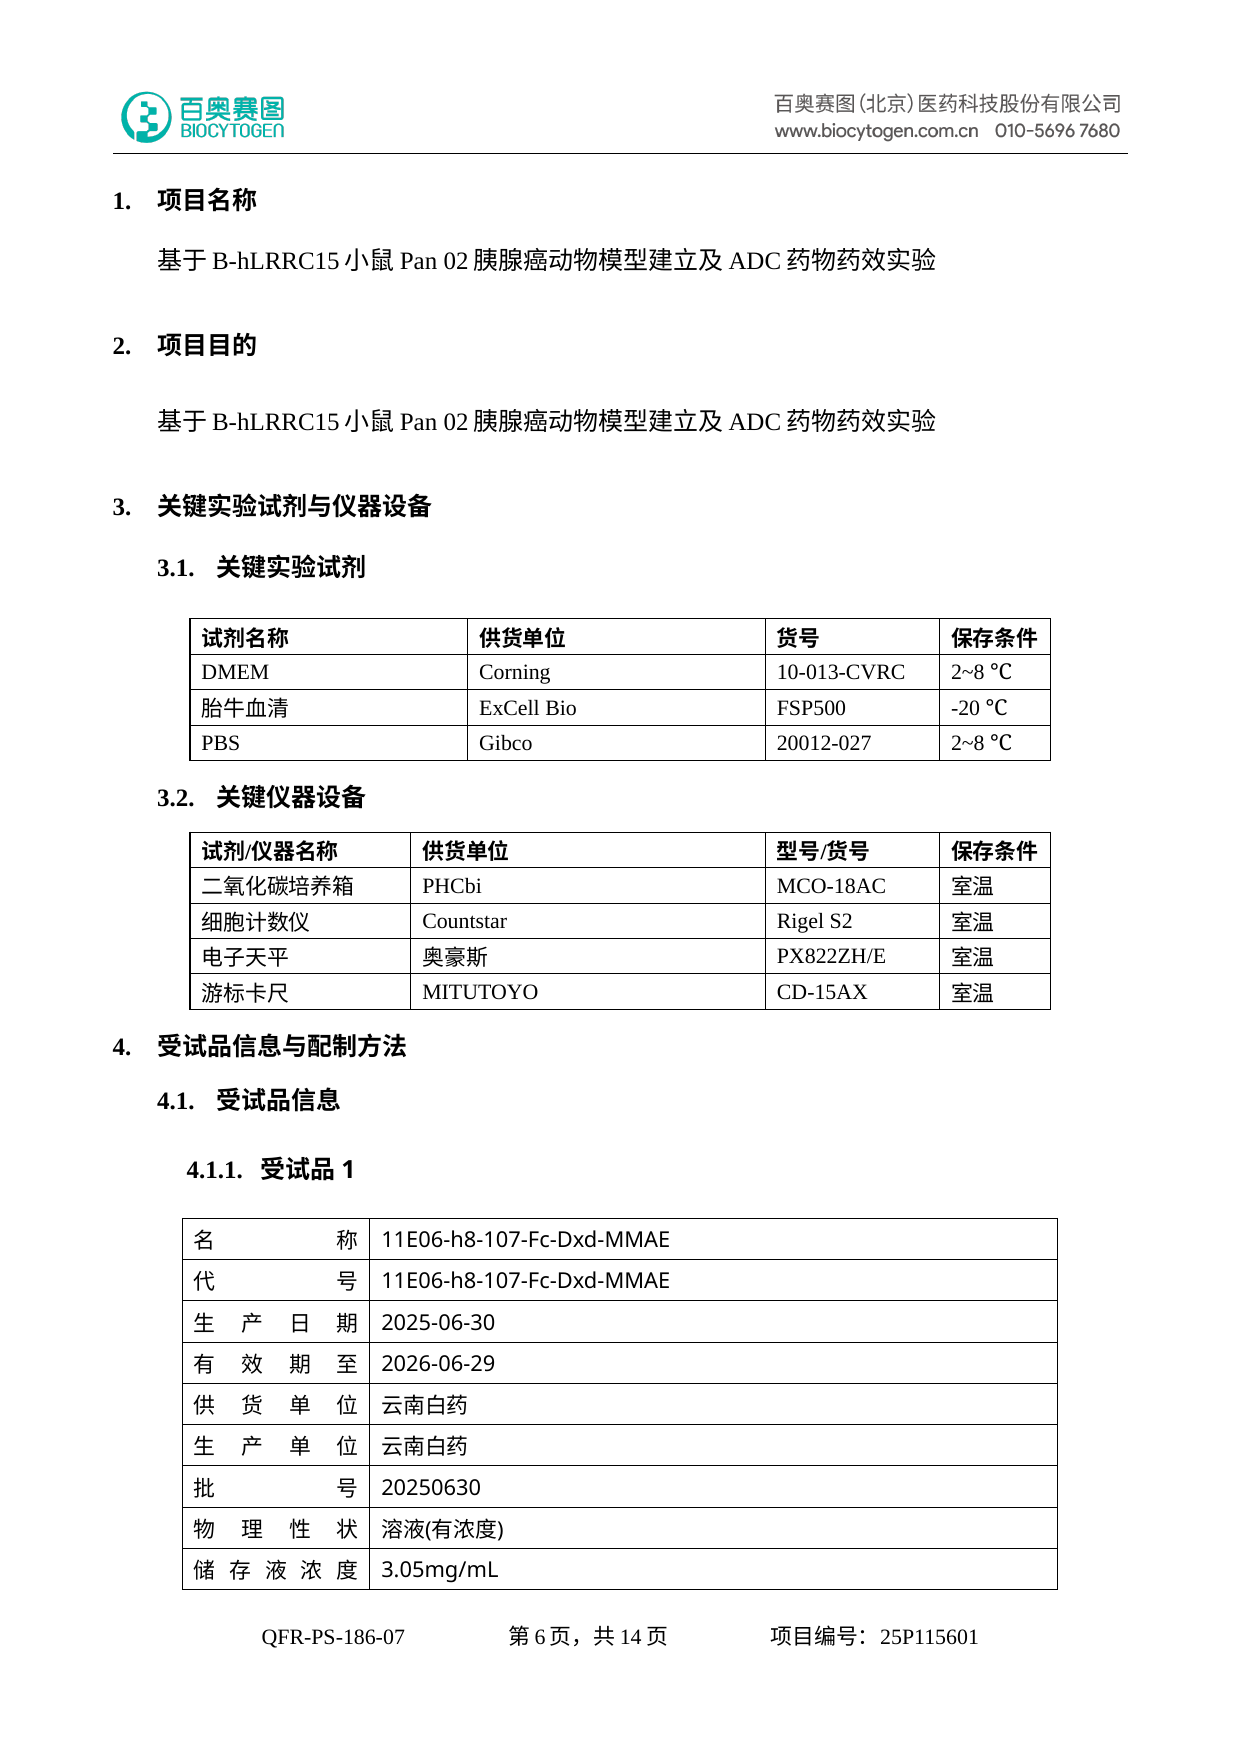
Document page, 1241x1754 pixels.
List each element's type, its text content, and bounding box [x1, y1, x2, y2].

text 基于B-hLRRC15小鼠Pan 02胰腺癌动物模型建立及ADC药物药效实验 [157, 226, 1128, 291]
list 受试品信息与配制方法 [112, 1026, 1128, 1062]
table_cell 室温 [940, 939, 1050, 973]
table_cell Rigel S2 [766, 904, 939, 938]
list 受试品 1 [186, 1135, 1128, 1200]
table_cell 2~8 ℃ [940, 726, 1050, 760]
table_cell 游标卡尺 [191, 974, 410, 1009]
list 关键仪器设备 [157, 777, 1128, 813]
table_cell PHCbi [411, 868, 765, 902]
table_header 供货单位 [468, 619, 765, 654]
table_cell MITUTOYO [411, 974, 765, 1009]
table_header 保存条件 [940, 619, 1050, 654]
table_cell 2025-06-30 [370, 1301, 1057, 1342]
table_cell 批号 [183, 1466, 369, 1507]
table_cell MCO-18AC [766, 868, 939, 902]
table_header 型号/货号 [766, 833, 939, 867]
table_cell Corning [468, 655, 765, 689]
table_cell 胎牛血清 [191, 690, 467, 724]
text 基于B-hLRRC15小鼠Pan 02胰腺癌动物模型建立及ADC药物药效实验 [157, 387, 1128, 452]
table_cell 云南白药 [370, 1384, 1057, 1424]
table_cell 物理性状 [183, 1508, 369, 1548]
table_cell ExCell Bio [468, 690, 765, 724]
table_cell 二氧化碳培养箱 [191, 868, 410, 902]
list 关键实验试剂 [157, 548, 1128, 584]
table_cell 有效期至 [183, 1343, 369, 1383]
table_cell FSP500 [766, 690, 939, 724]
table_cell 室温 [940, 974, 1050, 1009]
table_cell Gibco [468, 726, 765, 760]
list 项目目的 [112, 325, 1128, 361]
picture [112, 82, 1128, 151]
table_cell 奥豪斯 [411, 939, 765, 973]
table_cell 3.05mg/mL [370, 1549, 1057, 1589]
table_cell PBS [191, 726, 467, 760]
table_cell 11E06-h8-107-Fc-Dxd-MMAE [370, 1260, 1057, 1300]
table_cell 室温 [940, 904, 1050, 938]
table_cell 代号 [183, 1260, 369, 1300]
list 受试品信息 [157, 1080, 1128, 1117]
table_header 11E06-h8-107-Fc-Dxd-MMAE [370, 1219, 1057, 1259]
table_cell 储存液浓度 [183, 1549, 369, 1589]
list 关键实验试剂与仪器设备 [112, 486, 1128, 522]
table_header 试剂名称 [191, 619, 467, 654]
table_cell 2~8 ℃ [940, 655, 1050, 689]
table_cell DMEM [191, 655, 467, 689]
table_cell 溶液(有浓度) [370, 1508, 1057, 1548]
table_cell 10-013-CVRC [766, 655, 939, 689]
table_header 保存条件 [940, 833, 1050, 867]
table_cell 生产单位 [183, 1425, 369, 1465]
table_cell 生产日期 [183, 1301, 369, 1342]
table_header 试剂/仪器名称 [191, 833, 410, 867]
table_cell 2026-06-29 [370, 1343, 1057, 1383]
table_cell CD-15AX [766, 974, 939, 1009]
table_header 货号 [766, 619, 939, 654]
table_cell 细胞计数仪 [191, 904, 410, 938]
table_header 供货单位 [411, 833, 765, 867]
table_cell 20012-027 [766, 726, 939, 760]
table_cell 云南白药 [370, 1425, 1057, 1465]
table_cell PX822ZH/E [766, 939, 939, 973]
table_cell 20250630 [370, 1466, 1057, 1507]
table_cell 电子天平 [191, 939, 410, 973]
table_cell -20 ℃ [940, 690, 1050, 724]
table_cell Countstar [411, 904, 765, 938]
list 项目名称 [112, 180, 1128, 217]
table_header 名称 [183, 1219, 369, 1259]
table_cell 供货单位 [183, 1384, 369, 1424]
table_cell 室温 [940, 868, 1050, 902]
